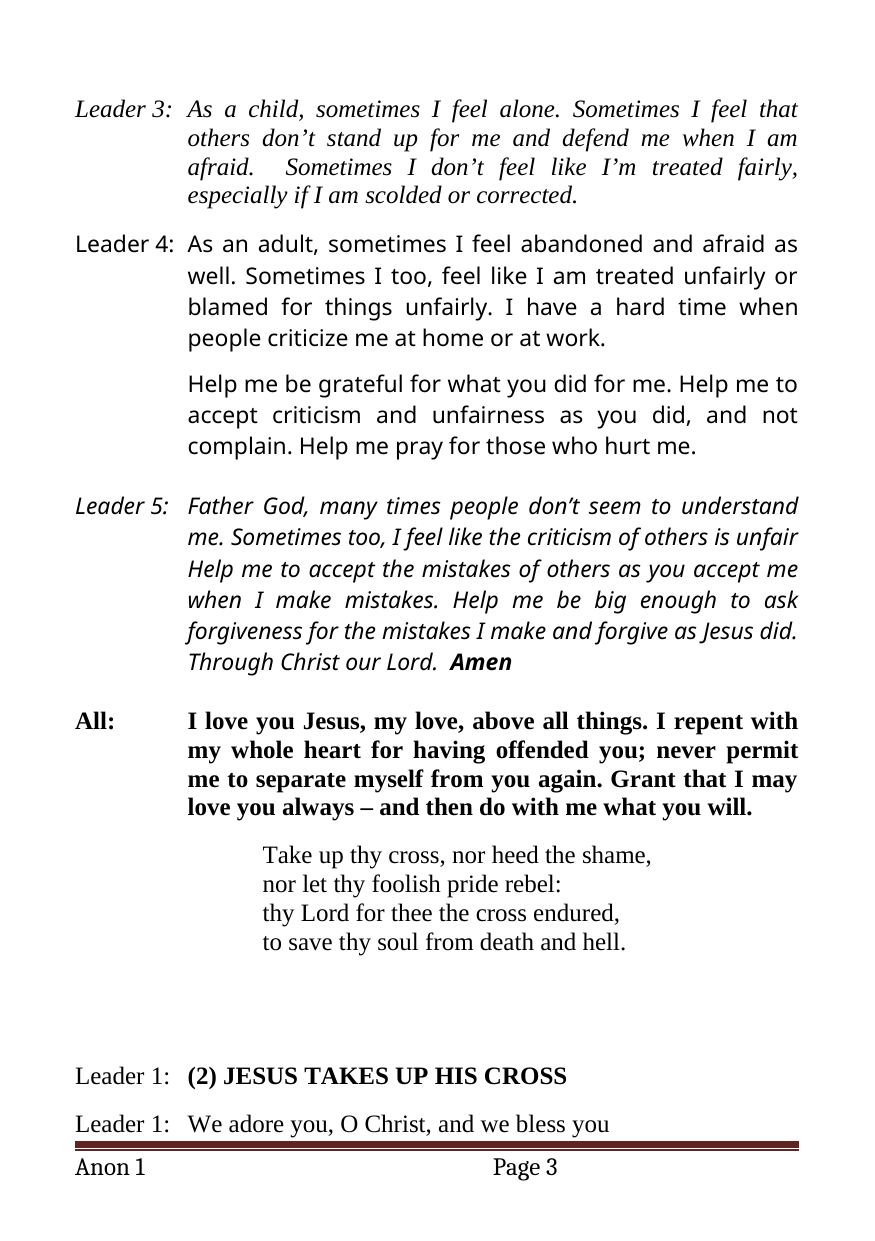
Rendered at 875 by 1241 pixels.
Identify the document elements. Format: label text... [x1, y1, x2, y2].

text Leader 4: As an adult, sometimes I feel abandoned and afraid as well. Sometimes I too, feel like I am treated unfairly or blamed for things unfairly. I have a hard time when people criticize me at home or at work. [75, 228, 799, 353]
text nor let thy foolish pride rebel: [262, 869, 799, 898]
text All: I love you Jesus, my love, above all things. I repent with my whole heart for having offended you; never permit me to separate myself from you again. Grant that I may love you always – and then do with me what you will. [75, 706, 799, 821]
text Leader 5: Father God, many times people don’t seem to understand me. Sometimes too, I feel like the criticism of others is unfair Help me to accept the mistakes of others as you accept me when I make mistakes. Help me be big enough to ask forgiveness for the mistakes I make and forgive as Jesus did. Through Christ our Lord. Amen [75, 490, 799, 677]
text thy Lord for thee the cross endured, [262, 898, 799, 927]
text Take up thy cross, nor heed the shame, [262, 840, 799, 869]
text Leader 1: We adore you, O Christ, and we bless you [75, 1109, 799, 1137]
subtitle Leader 1: (2) JESUS TAKES UP HIS CROSS [75, 1061, 799, 1089]
text to save thy soul from death and hell. [262, 927, 799, 955]
text Help me be grateful for what you did for me. Help me to accept criticism and unfairness as you did, and not complain. Help me pray for those who hurt me. [75, 367, 799, 461]
text Leader 3: As a child, sometimes I feel alone. Sometimes I feel that others don’t stand up for me and defend me when I am afraid. Sometimes I don’t feel like I’m treated fairly, especially if I am scolded or corrected. [75, 94, 799, 209]
